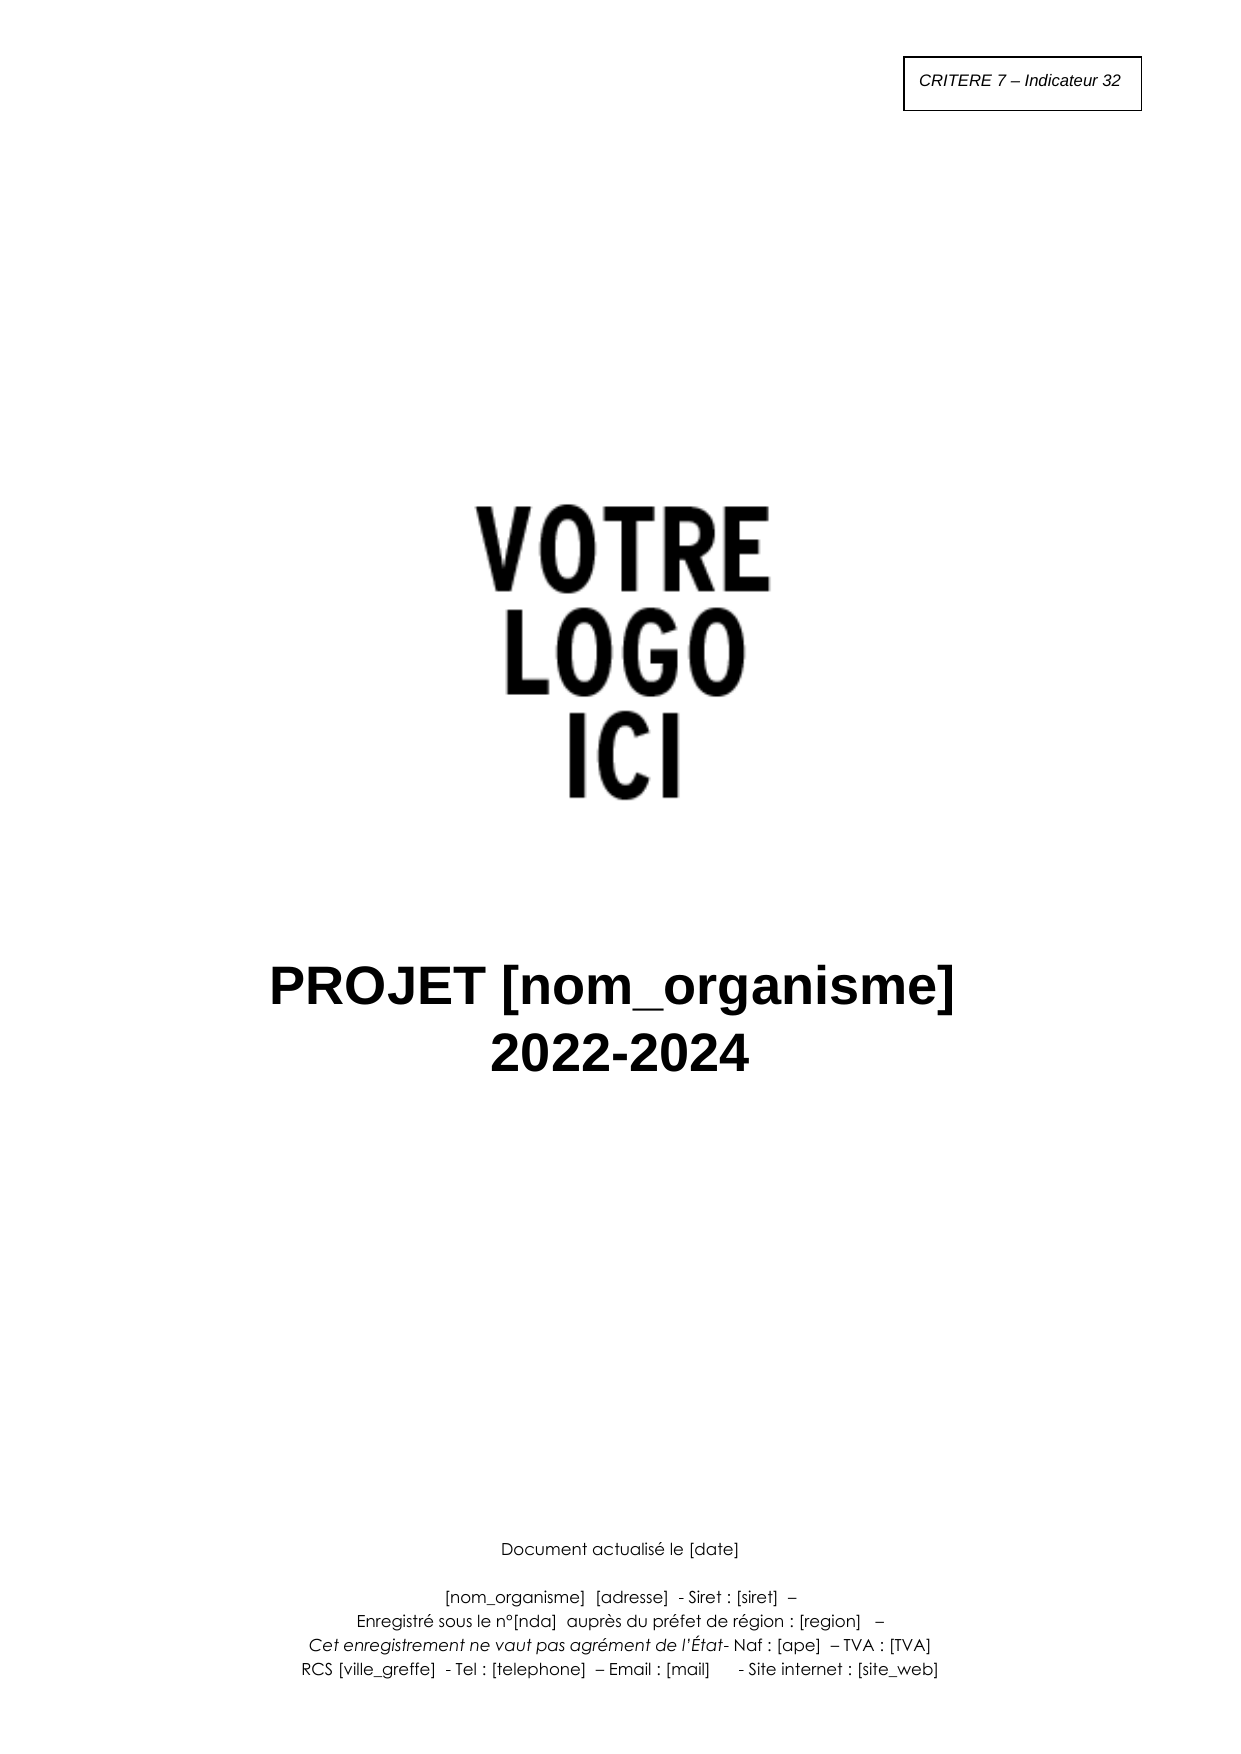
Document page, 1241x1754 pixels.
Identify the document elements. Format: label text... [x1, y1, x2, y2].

text PROJET [nom_organisme] 2022-2024 [148, 953, 1093, 1083]
picture [413, 441, 827, 854]
